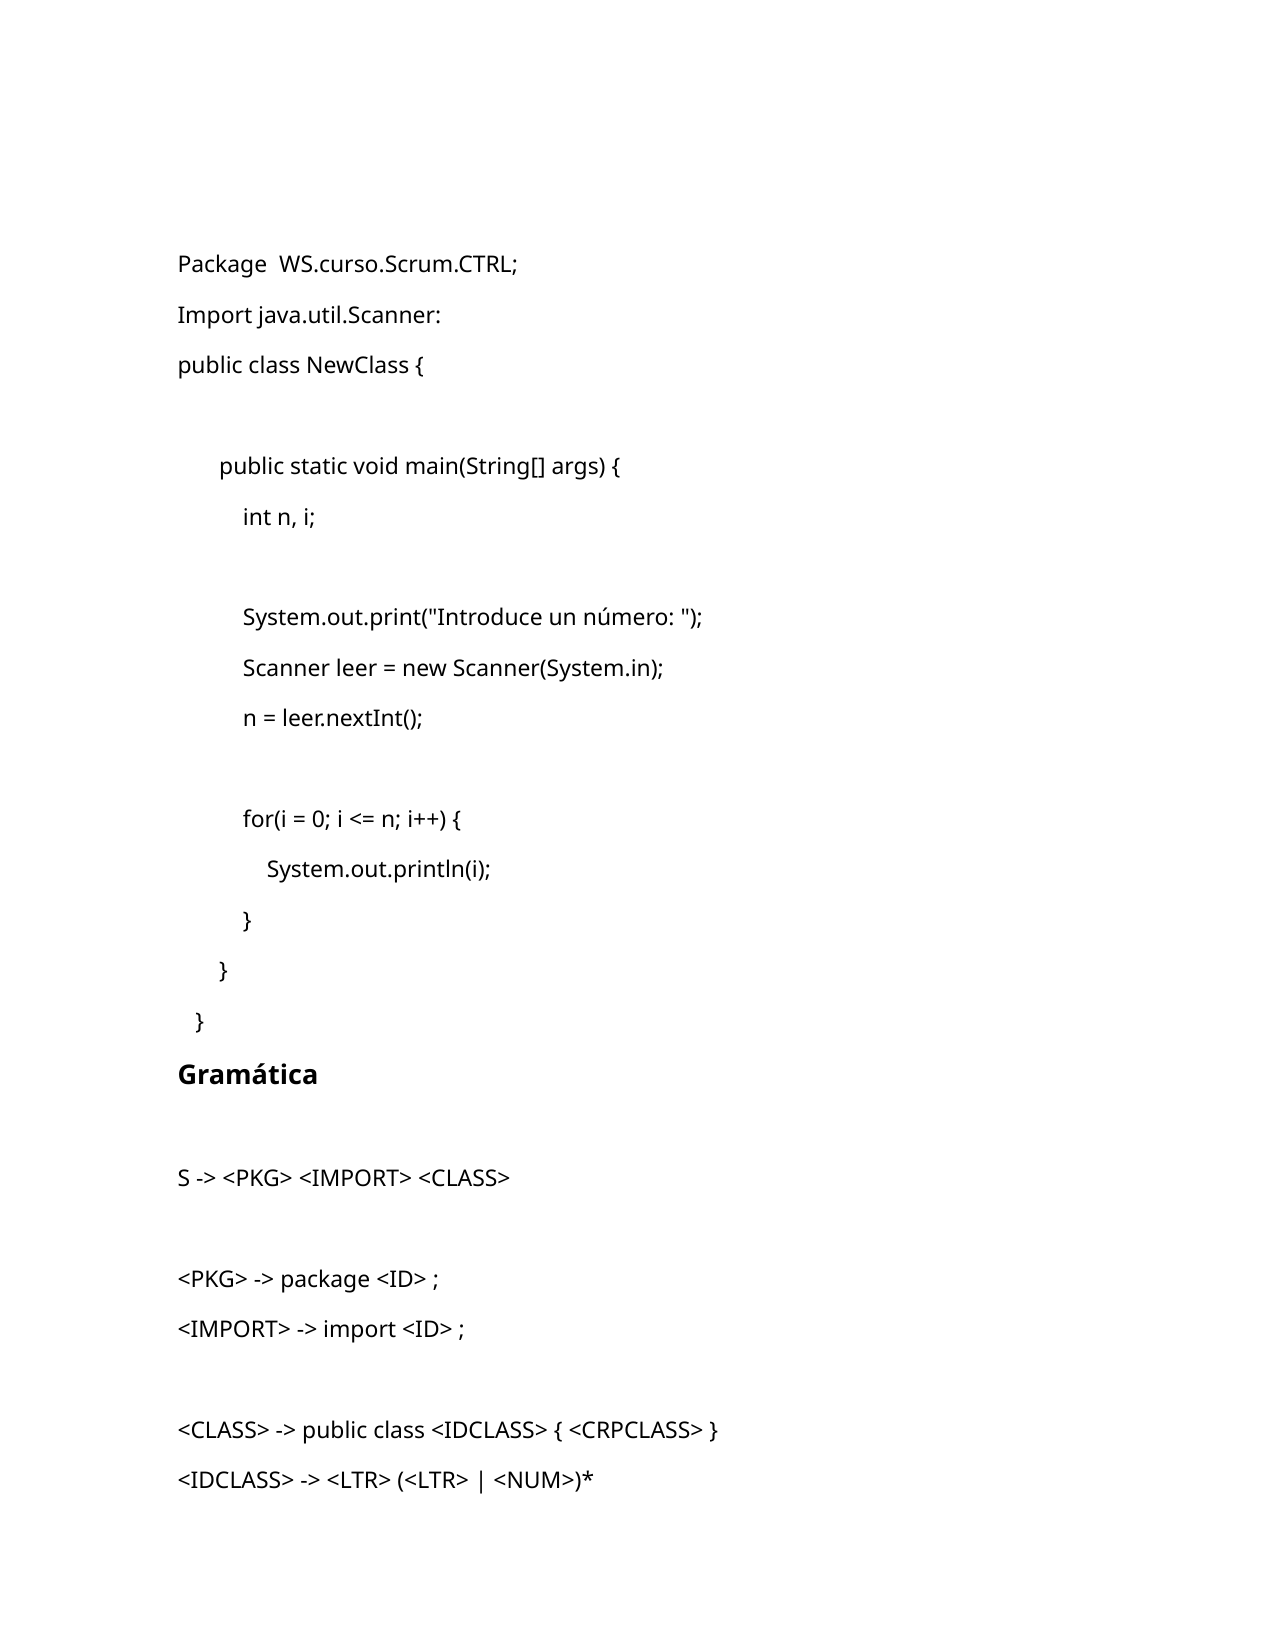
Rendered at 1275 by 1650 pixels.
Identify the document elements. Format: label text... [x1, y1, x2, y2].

text <IDCLASS> -> <LTR> (<LTR> | <NUM>)* [177, 1464, 1098, 1496]
text Scanner leer = new Scanner(System.in); [177, 652, 1098, 683]
text <PKG> -> package <ID> ; [177, 1263, 1098, 1294]
text Import java.util.Scanner: [177, 299, 1098, 330]
text int n, i; [177, 501, 1098, 532]
text System.out.print("Introduce un número: "); [177, 601, 1098, 633]
text S -> <PKG> <IMPORT> <CLASS> [177, 1162, 1098, 1193]
text public static void main(String[] args) { [177, 450, 1098, 481]
text for(i = 0; i <= n; i++) { [177, 803, 1098, 834]
text <CLASS> -> public class <IDCLASS> { <CRPCLASS> } [177, 1414, 1098, 1445]
text } [177, 904, 1098, 935]
text Gramática [177, 1055, 1098, 1092]
text Package WS.curso.Scrum.CTRL; [177, 248, 1098, 280]
text <IMPORT> -> import <ID> ; [177, 1313, 1098, 1344]
text } [177, 1005, 1098, 1036]
text public class NewClass { [177, 349, 1098, 381]
text n = leer.nextInt(); [177, 702, 1098, 733]
text System.out.println(i); [177, 853, 1098, 885]
text } [177, 954, 1098, 986]
